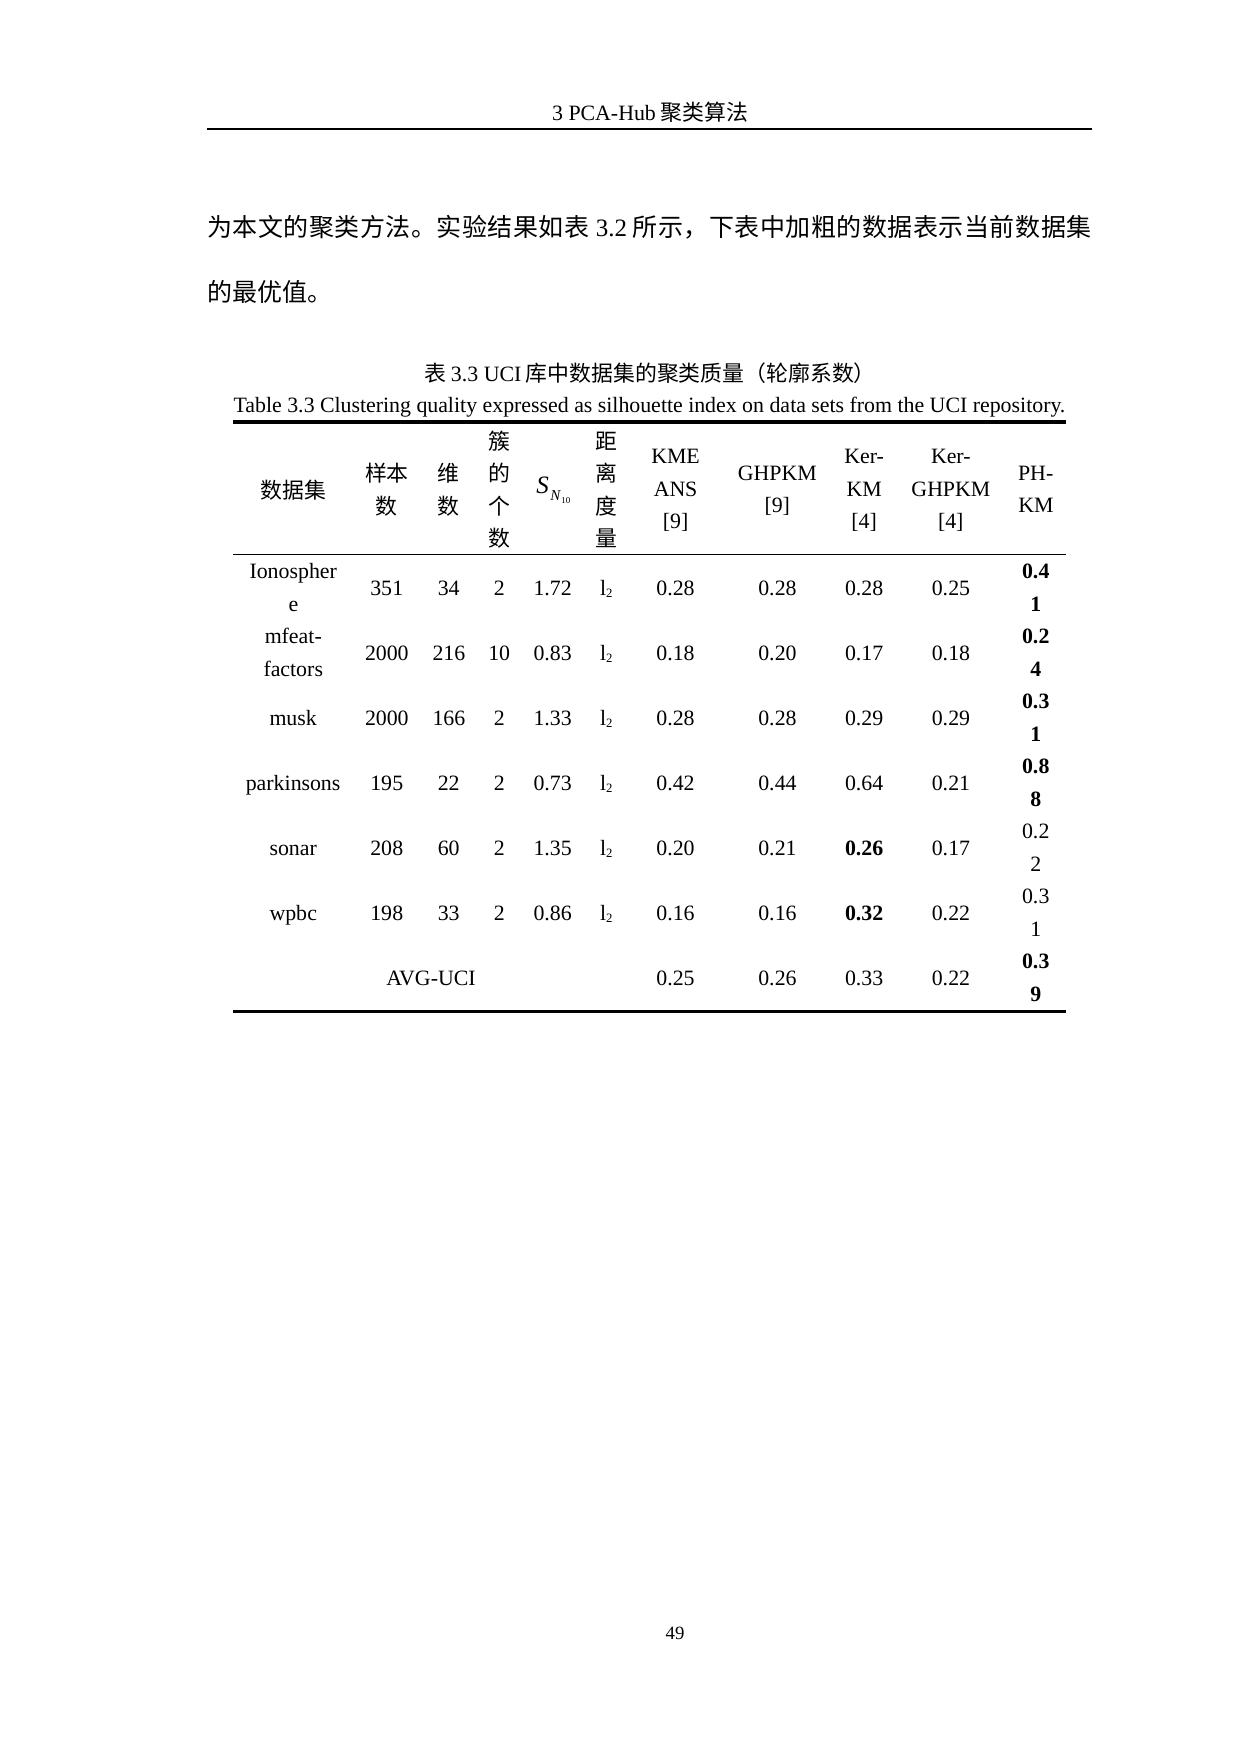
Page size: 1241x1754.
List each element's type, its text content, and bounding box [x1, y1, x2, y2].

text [207, 193, 1092, 323]
table_cell 0.29 [896, 685, 1005, 749]
table_header 距离度量 [584, 424, 628, 553]
table_cell 0.16 [628, 880, 723, 944]
table_cell 0.86 [521, 880, 584, 944]
table_cell 166 [420, 685, 477, 749]
table_cell 0.16 [723, 880, 832, 944]
table_header [521, 424, 584, 553]
table_cell 1.35 [521, 815, 584, 879]
table_cell 0.28 [628, 555, 723, 619]
table_header 数据集 [233, 424, 353, 553]
table_cell 0.25 [896, 555, 1005, 619]
table_cell 22 [420, 750, 477, 814]
table_cell 0.24 [1005, 620, 1066, 684]
table_cell 0.22 [896, 945, 1005, 1009]
table_cell 0.33 [832, 945, 896, 1009]
table_cell 0.18 [628, 620, 723, 684]
table_cell 0.39 [1005, 945, 1066, 1009]
table_cell 0.64 [832, 750, 896, 814]
table_cell 2000 [353, 620, 420, 684]
table_cell 216 [420, 620, 477, 684]
table_cell 0.28 [723, 685, 832, 749]
table_cell 2 [477, 555, 521, 619]
table_cell 0.41 [1005, 555, 1066, 619]
table_cell Ionosphere [233, 555, 353, 619]
table_cell l2 [584, 815, 628, 879]
table_cell 0.17 [832, 620, 896, 684]
table_cell 0.83 [521, 620, 584, 684]
table_cell 0.17 [896, 815, 1005, 879]
table_cell 0.22 [1005, 815, 1066, 879]
table_header 维数 [420, 424, 477, 553]
table_cell 10 [477, 620, 521, 684]
table_cell parkinsons [233, 750, 353, 814]
table_cell 198 [353, 880, 420, 944]
table_cell musk [233, 685, 353, 749]
table_cell 2 [477, 685, 521, 749]
table_cell 0.21 [723, 815, 832, 879]
table_cell 0.29 [832, 685, 896, 749]
table_cell 0.32 [832, 880, 896, 944]
table_cell 60 [420, 815, 477, 879]
table_header KME ANS [9] [628, 424, 723, 553]
table_cell 0.20 [723, 620, 832, 684]
table_cell 34 [420, 555, 477, 619]
table_cell l2 [584, 555, 628, 619]
table_header GHPKM [9] [723, 424, 832, 553]
table_cell 0.73 [521, 750, 584, 814]
table_cell 0.25 [628, 945, 723, 1009]
table_cell l2 [584, 620, 628, 684]
table_cell 0.28 [832, 555, 896, 619]
table_cell 0.31 [1005, 880, 1066, 944]
table_header 簇的个数 [477, 424, 521, 553]
table_cell 0.44 [723, 750, 832, 814]
table_cell l2 [584, 750, 628, 814]
table_cell AVG-UCI [233, 945, 628, 1009]
table_header 样本数 [353, 424, 420, 553]
table_cell 0.26 [723, 945, 832, 1009]
table_cell 2 [477, 880, 521, 944]
table_cell l2 [584, 685, 628, 749]
table_cell 2 [477, 815, 521, 879]
table_cell 0.20 [628, 815, 723, 879]
table_header Ker-GHPKM [4] [896, 424, 1005, 553]
table_cell sonar [233, 815, 353, 879]
table_header Ker-KM [4] [832, 424, 896, 553]
table_cell 0.28 [628, 685, 723, 749]
table_cell 0.31 [1005, 685, 1066, 749]
table_cell 1.72 [521, 555, 584, 619]
table_cell 0.28 [723, 555, 832, 619]
table_cell wpbc [233, 880, 353, 944]
table_cell 208 [353, 815, 420, 879]
table_header PH-KM [1005, 424, 1066, 553]
table_cell 1.33 [521, 685, 584, 749]
table_cell 195 [353, 750, 420, 814]
table_cell 2 [477, 750, 521, 814]
table_cell 0.22 [896, 880, 1005, 944]
table_cell 0.88 [1005, 750, 1066, 814]
table_cell 0.26 [832, 815, 896, 879]
table_cell 33 [420, 880, 477, 944]
table_cell 0.21 [896, 750, 1005, 814]
table_cell 0.42 [628, 750, 723, 814]
table_cell 2000 [353, 685, 420, 749]
table_cell 351 [353, 555, 420, 619]
table_cell 0.18 [896, 620, 1005, 684]
table_cell mfeat-factors [233, 620, 353, 684]
table_cell l2 [584, 880, 628, 944]
